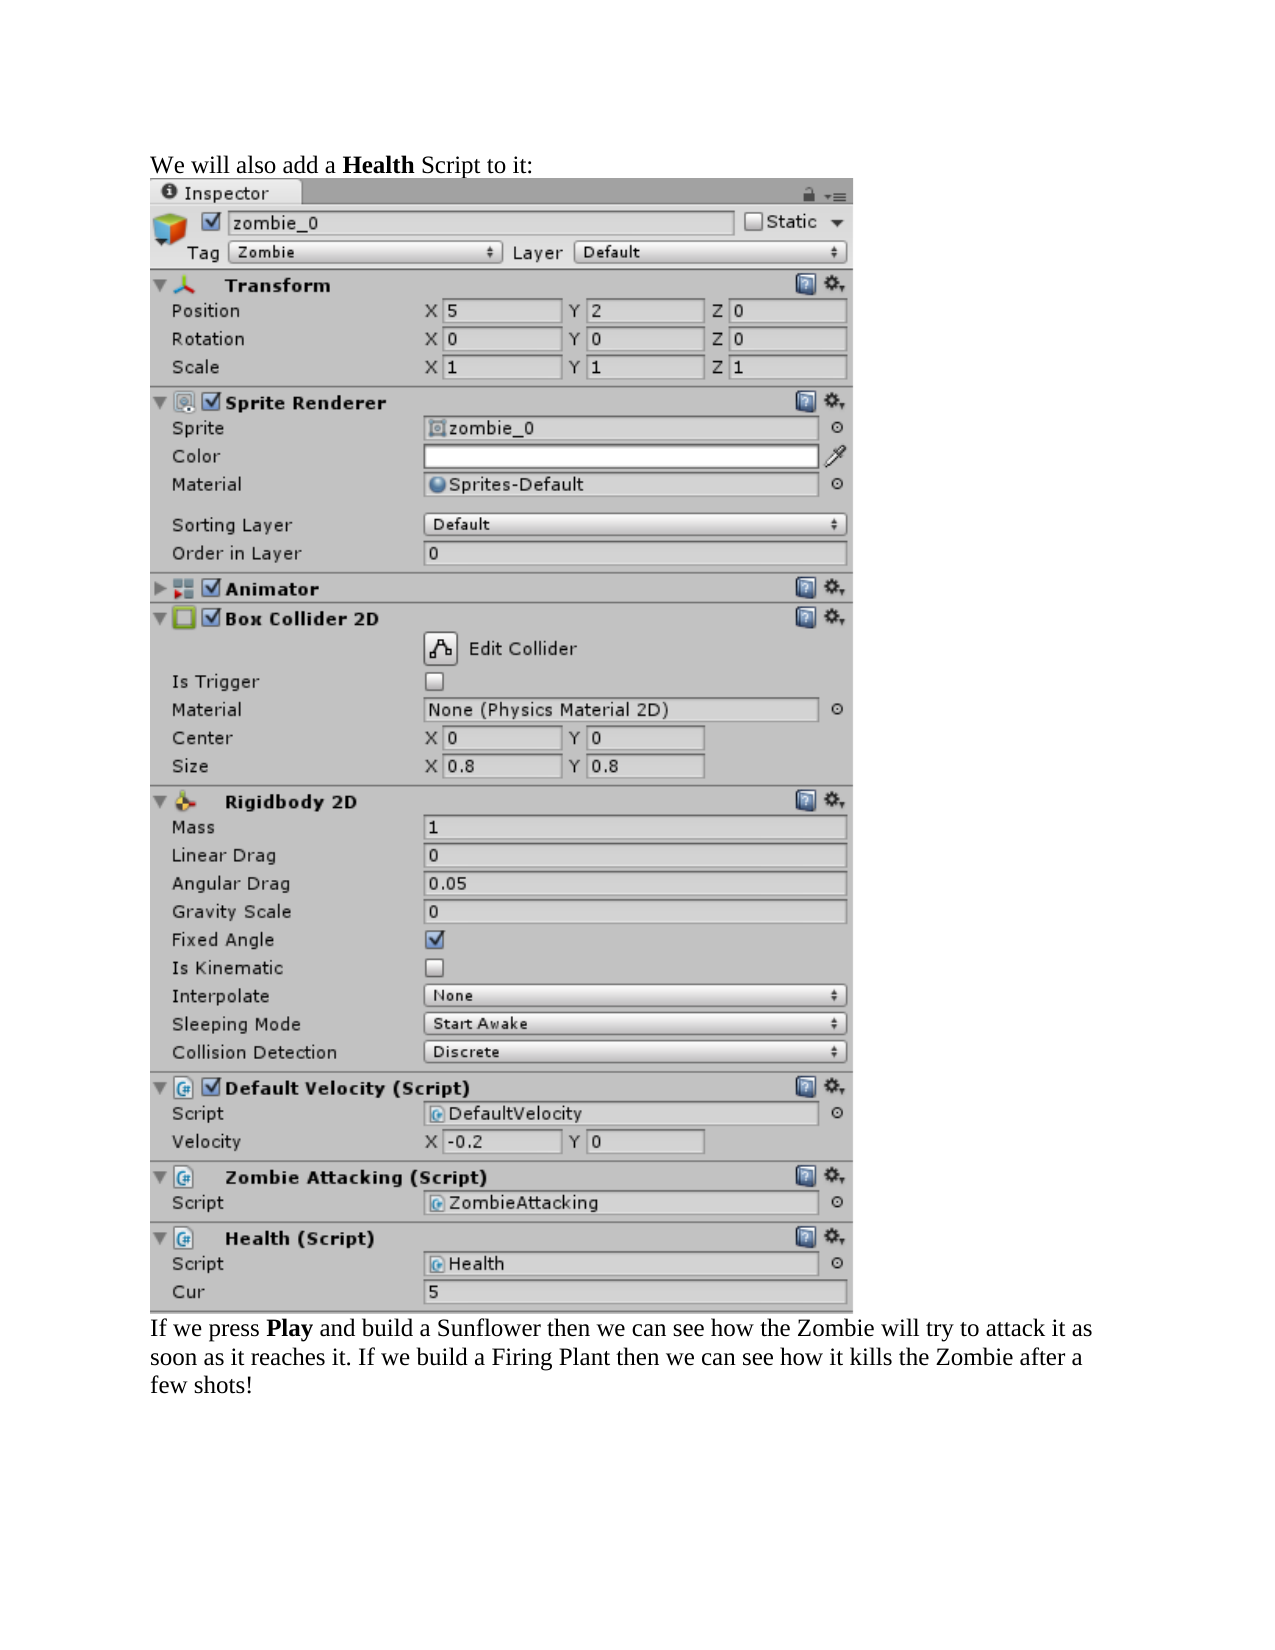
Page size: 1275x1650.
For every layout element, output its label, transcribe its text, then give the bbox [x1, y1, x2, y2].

text If we press Play and build a Sunflower then we can see how the Zombie will try to attack it as soon as it reaches it. If we build a Firing Plant then we can see how it kills the Zombie after a few shots! [150, 1313, 1125, 1399]
picture [150, 178, 854, 1314]
